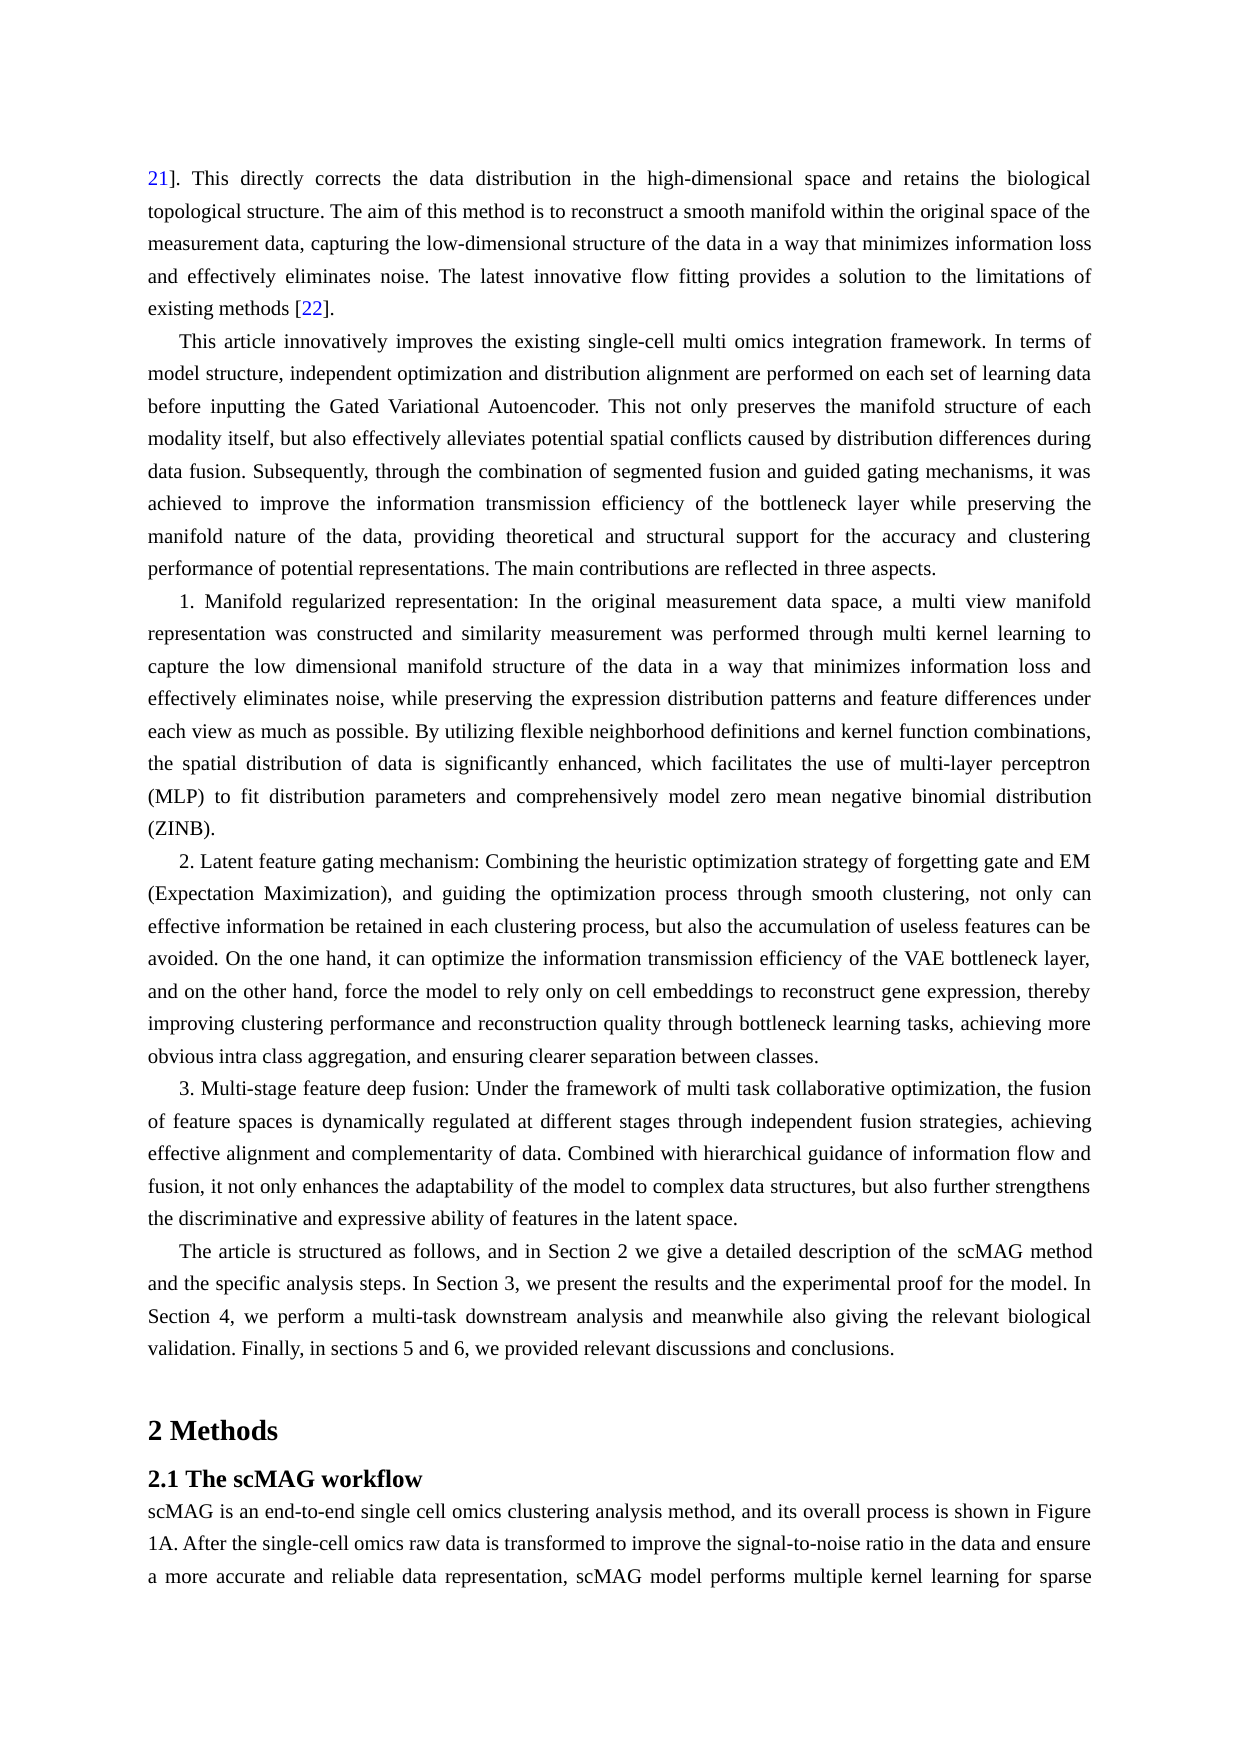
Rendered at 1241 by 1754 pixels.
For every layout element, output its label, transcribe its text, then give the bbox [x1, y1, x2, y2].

text The article is structured as follows, and in Section 2 we give a detailed description of the scMAG method and the specific analysis steps. In Section 3, we present the results and the experimental proof for the model. In Section 4, we perform a multi-task downstream analysis and meanwhile also giving the relevant biological validation. Finally, in sections 5 and 6, we provided relevant discussions and conclusions. [148, 1234, 1093, 1364]
text This article innovatively improves the existing single-cell multi omics integration framework. In terms of model structure, independent optimization and distribution alignment are performed on each set of learning data before inputting the Gated Variational Autoencoder. This not only preserves the manifold structure of each modality itself, but also effectively alleviates potential spatial conflicts caused by distribution differences during data fusion. Subsequently, through the combination of segmented fusion and guided gating mechanisms, it was achieved to improve the information transmission efficiency of the bottleneck layer while preserving the manifold nature of the data, providing theoretical and structural support for the accuracy and clustering performance of potential representations. The main contributions are reflected in three aspects. [148, 324, 1093, 584]
text 2.1 The scMAG workflow [148, 1462, 1093, 1494]
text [148, 1494, 1093, 1592]
text 3. Multi-stage feature deep fusion: Under the framework of multi task collaborative optimization, the fusion of feature spaces is dynamically regulated at different stages through independent fusion strategies, achieving effective alignment and complementarity of data. Combined with hierarchical guidance of information flow and fusion, it not only enhances the adaptability of the model to complex data structures, but also further strengthens the discriminative and expressive ability of features in the latent space. [148, 1072, 1093, 1234]
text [148, 162, 1093, 324]
text 2. Latent feature gating mechanism: Combining the heuristic optimization strategy of forgetting gate and EM (Expectation Maximization), and guiding the optimization process through smooth clustering, not only can effective information be retained in each clustering process, but also the accumulation of useless features can be avoided. On the one hand, it can optimize the information transmission efficiency of the VAE bottleneck layer, and on the other hand, force the model to rely only on cell embeddings to reconstruct gene expression, thereby improving clustering performance and reconstruction quality through bottleneck learning tasks, achieving more obvious intra class aggregation, and ensuring clearer separation between classes. [148, 844, 1093, 1072]
text 1. Manifold regularized representation: In the original measurement data space, a multi view manifold representation was constructed and similarity measurement was performed through multi kernel learning to capture the low dimensional manifold structure of the data in a way that minimizes information loss and effectively eliminates noise, while preserving the expression distribution patterns and feature differences under each view as much as possible. By utilizing flexible neighborhood definitions and kernel function combinations, the spatial distribution of data is significantly enhanced, which facilitates the use of multi-layer perceptron (MLP) to fit distribution parameters and comprehensively model zero mean negative binomial distribution (ZINB). [148, 584, 1093, 844]
text 2 Methods [148, 1397, 1093, 1462]
